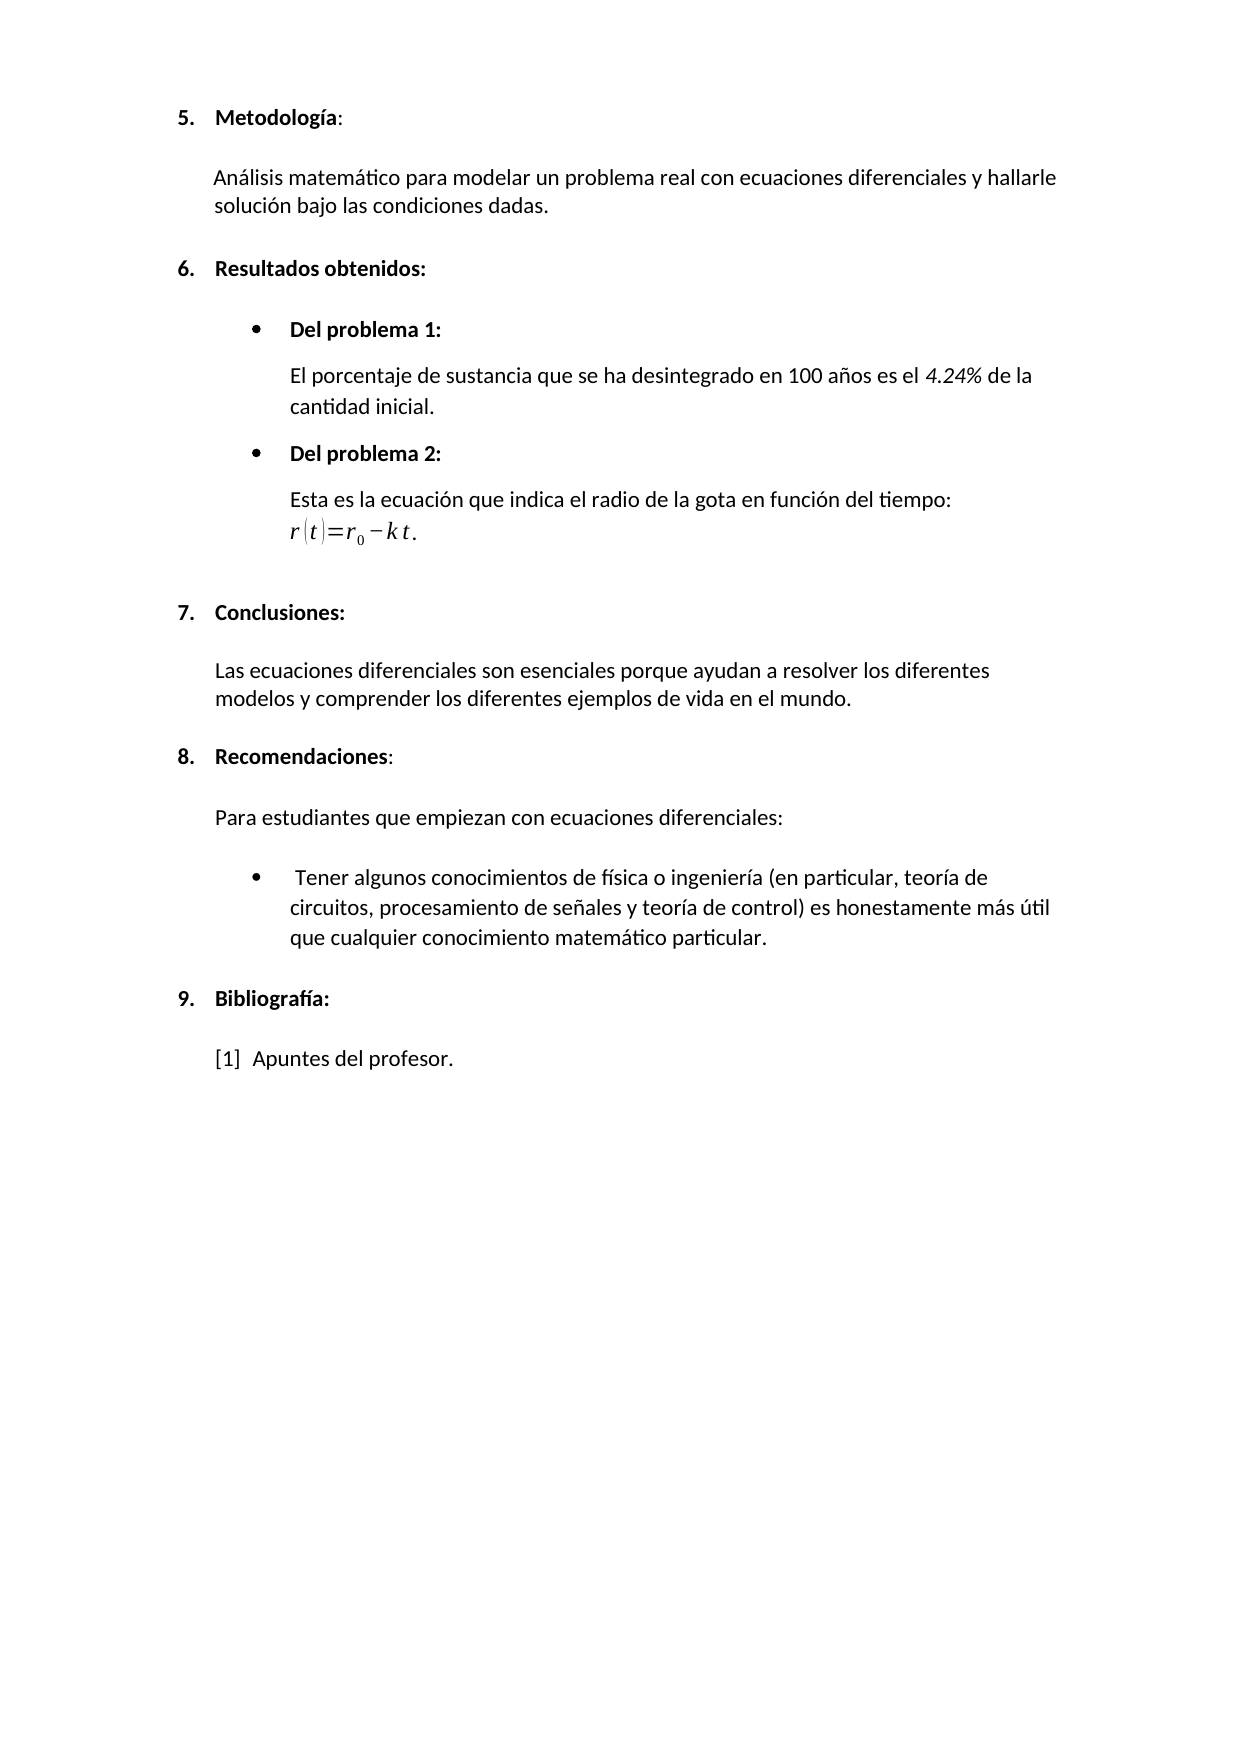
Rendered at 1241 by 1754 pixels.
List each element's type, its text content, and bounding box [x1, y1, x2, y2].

text Análisis matemático para modelar un problema real con ecuaciones diferenciales y hallarle solución bajo las condiciones dadas. [213, 163, 1064, 219]
list Apuntes del profesor. [215, 1044, 1064, 1072]
text Las ecuaciones diferenciales son esenciales porque ayudan a resolver los diferentes modelos y comprender los diferentes ejemplos de vida en el mundo. [215, 656, 1064, 712]
list Recomendaciones: [177, 742, 1064, 770]
list Resultados obtenidos: [177, 254, 1064, 282]
list Esta es la ecuación que indica el radio de la gota en función del tiempo: . [290, 486, 1064, 548]
list Del problema 1: [252, 315, 1064, 343]
text Para estudiantes que empiezan con ecuaciones diferenciales: [215, 803, 1064, 831]
list Bibliografía: [177, 984, 1064, 1012]
list El porcentaje de sustancia que se ha desintegrado en 100 años es el 4.24% de la cantidad inicial. [290, 362, 1064, 420]
list Metodología: [177, 103, 1064, 131]
list Del problema 2: [252, 439, 1064, 467]
list Conclusiones: [177, 598, 1064, 626]
list Tener algunos conocimientos de física o ingeniería (en particular, teoría de circuitos, procesamiento de señales y teoría de control) es honestamente más útil que cualquier conocimiento matemático particular. [252, 863, 1064, 952]
